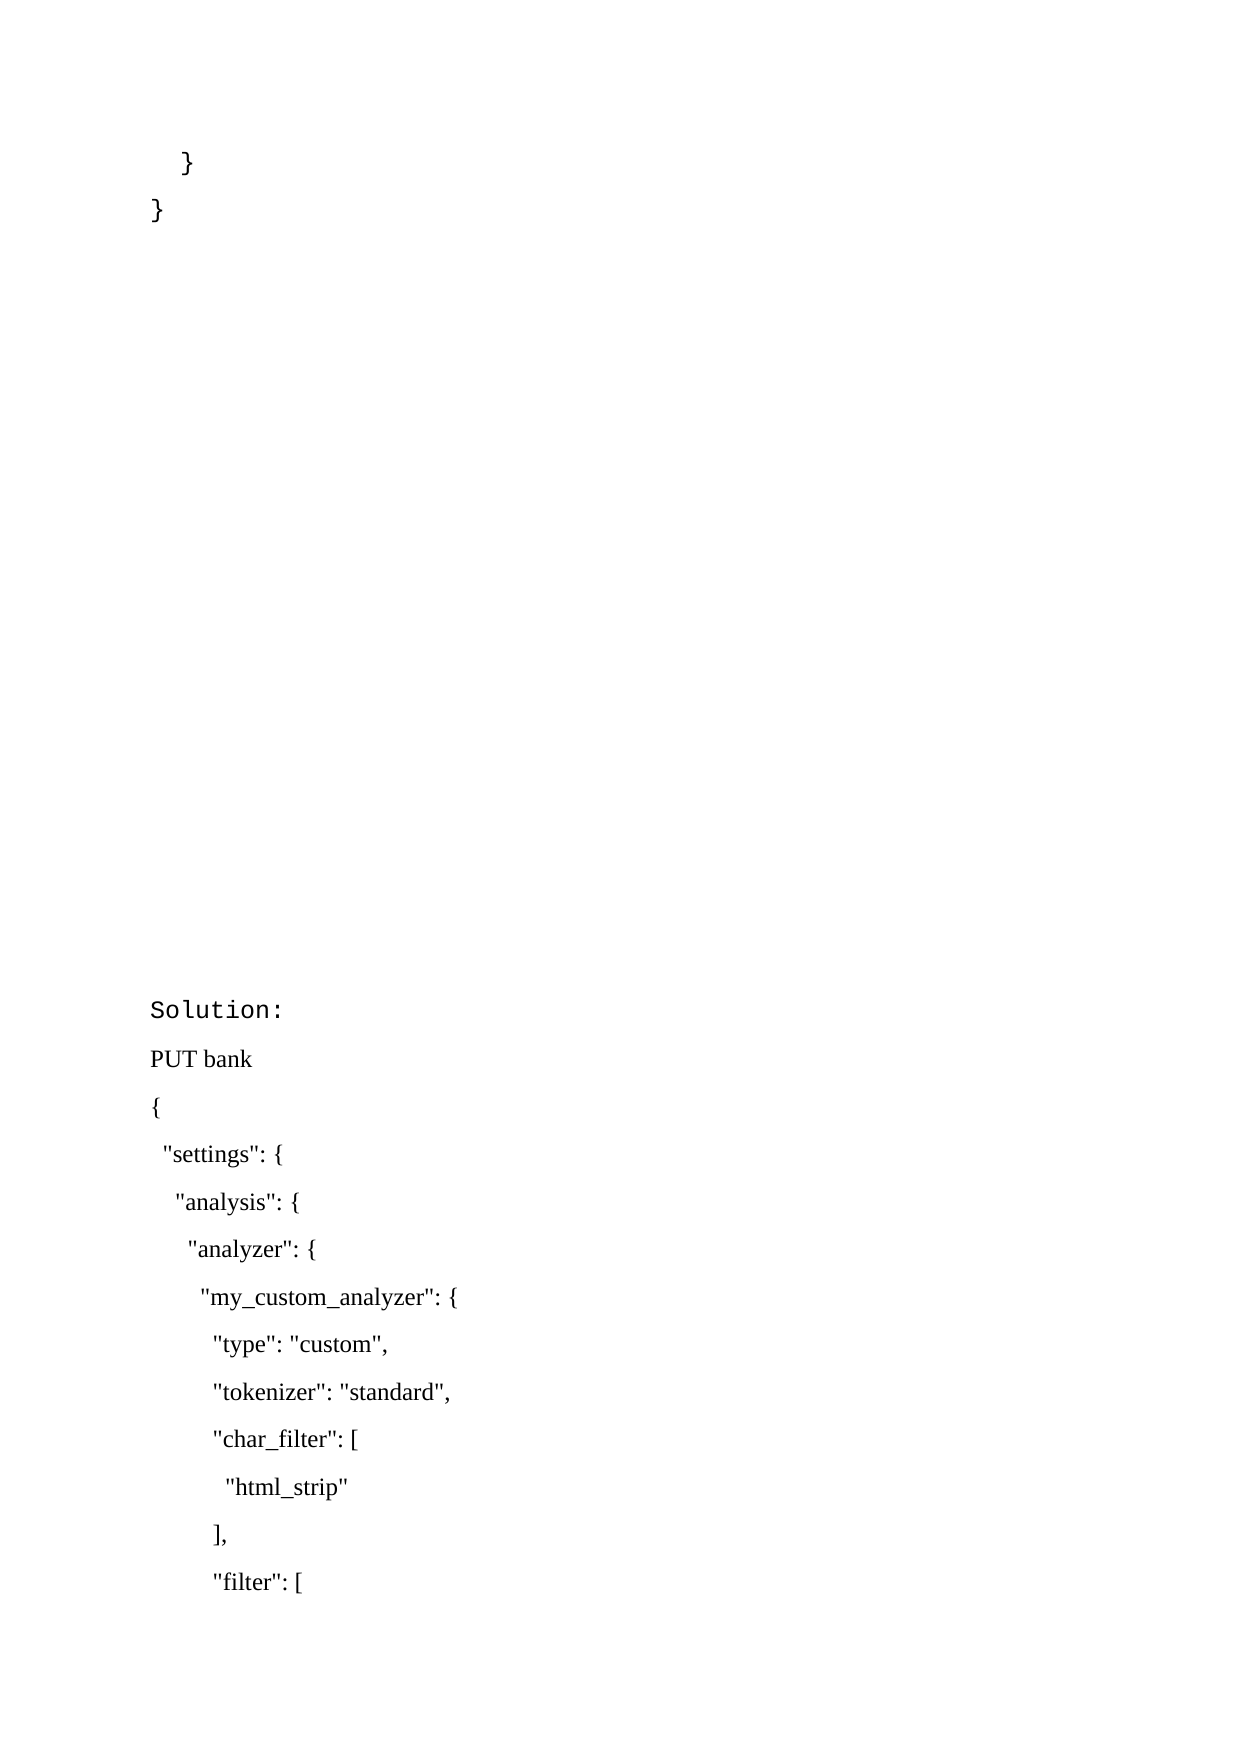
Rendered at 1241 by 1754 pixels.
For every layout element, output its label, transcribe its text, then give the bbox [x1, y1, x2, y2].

text "analysis": { [150, 1187, 1090, 1216]
text "analyzer": { [150, 1234, 1090, 1263]
text } [150, 197, 1090, 225]
text ], [150, 1519, 1090, 1548]
text "filter": [ [150, 1567, 1090, 1596]
text Solution: [150, 997, 1090, 1026]
text "type": "custom", [150, 1329, 1090, 1358]
text { [150, 1092, 1090, 1121]
text "settings": { [150, 1139, 1090, 1168]
text PUT bank [150, 1044, 1090, 1073]
text "char_filter": [ [150, 1424, 1090, 1453]
text "tokenizer": "standard", [150, 1377, 1090, 1406]
text "html_strip" [150, 1472, 1090, 1501]
text } [150, 150, 1090, 178]
text "my_custom_analyzer": { [150, 1282, 1090, 1311]
